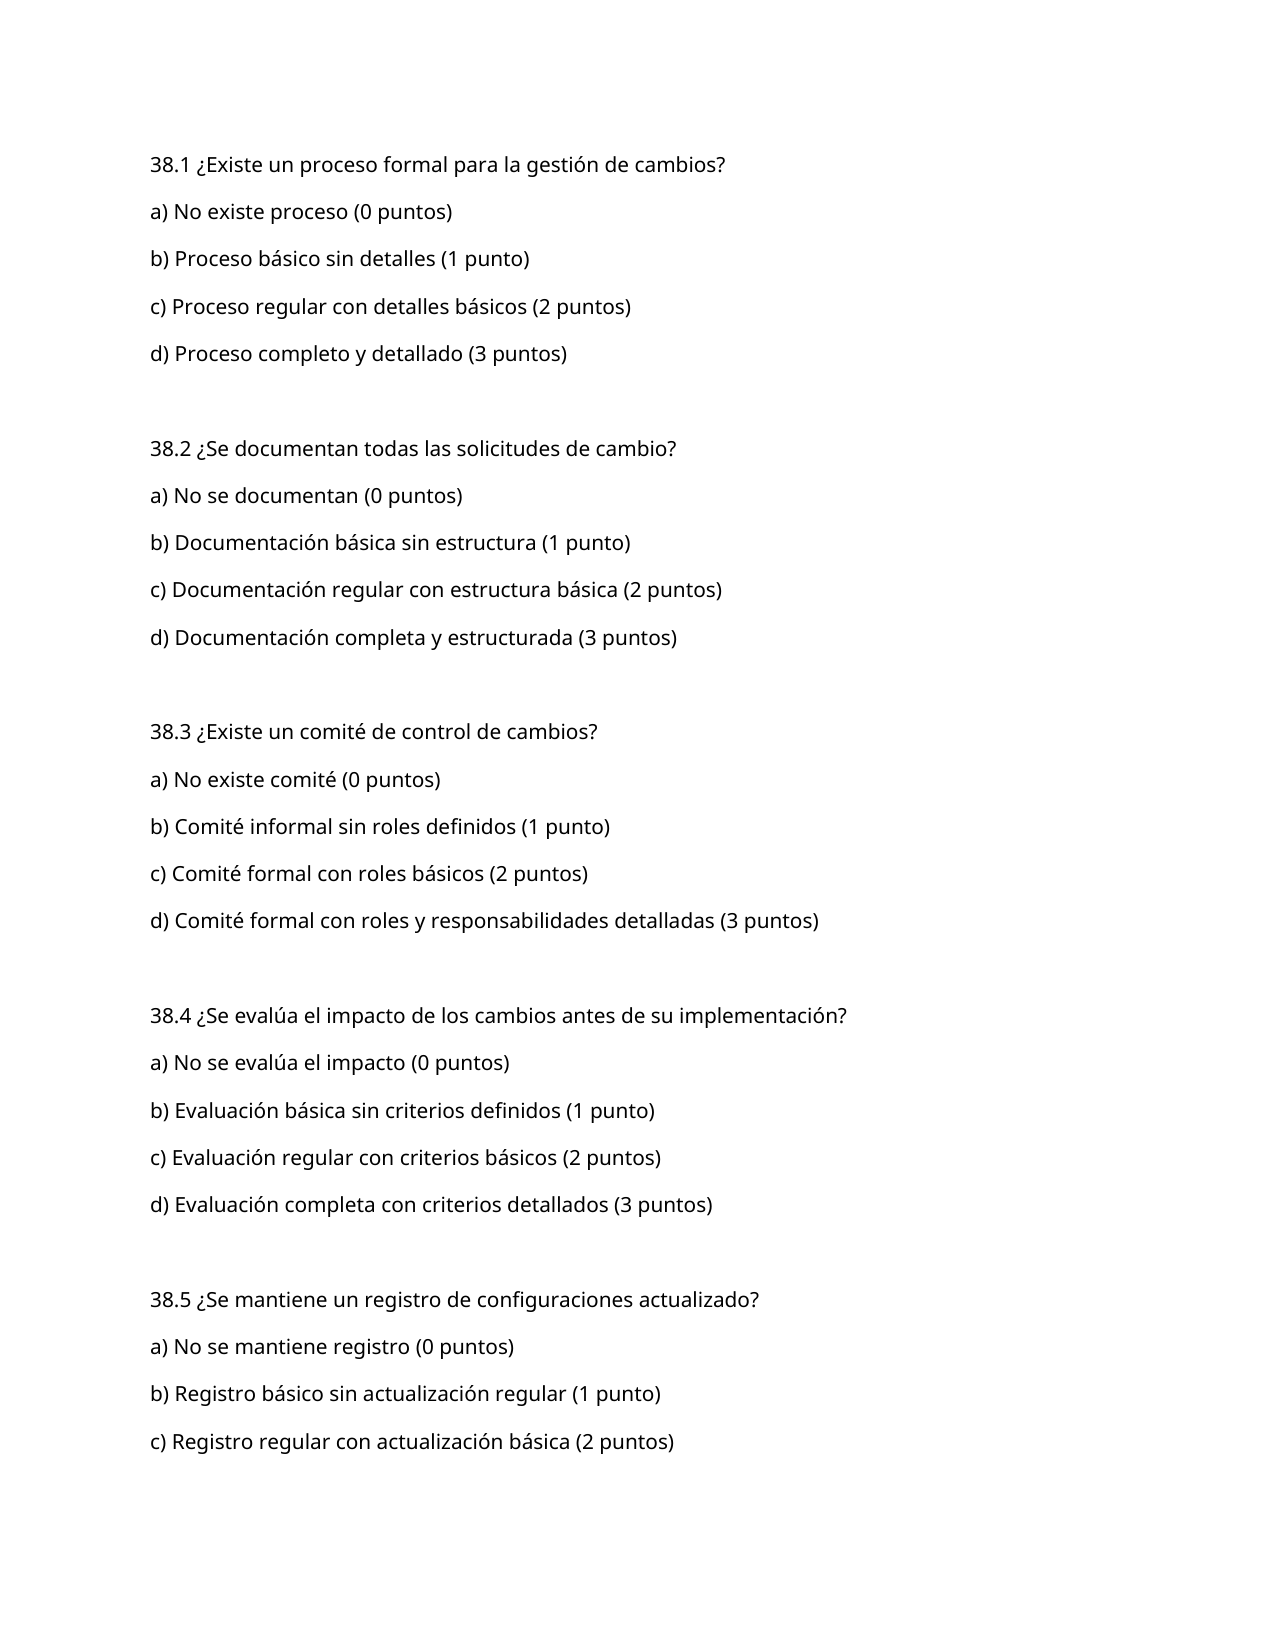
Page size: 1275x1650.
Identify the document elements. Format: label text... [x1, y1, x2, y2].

text 38.1 ¿Existe un proceso formal para la gestión de cambios? [150, 150, 1125, 178]
text d) Evaluación completa con criterios detallados (3 puntos) [150, 1190, 1125, 1219]
text b) Proceso básico sin detalles (1 punto) [150, 244, 1125, 273]
text 38.3 ¿Existe un comité de control de cambios? [150, 717, 1125, 746]
text a) No se documentan (0 puntos) [150, 481, 1125, 509]
text d) Proceso completo y detallado (3 puntos) [150, 339, 1125, 368]
text d) Comité formal con roles y responsabilidades detalladas (3 puntos) [150, 907, 1125, 935]
text a) No existe comité (0 puntos) [150, 765, 1125, 793]
text a) No se evalúa el impacto (0 puntos) [150, 1048, 1125, 1077]
text 38.2 ¿Se documentan todas las solicitudes de cambio? [150, 434, 1125, 462]
text a) No se mantiene registro (0 puntos) [150, 1332, 1125, 1361]
text b) Evaluación básica sin criterios definidos (1 punto) [150, 1096, 1125, 1124]
text c) Registro regular con actualización básica (2 puntos) [150, 1427, 1125, 1455]
text d) Documentación completa y estructurada (3 puntos) [150, 623, 1125, 651]
text c) Proceso regular con detalles básicos (2 puntos) [150, 292, 1125, 320]
text a) No existe proceso (0 puntos) [150, 197, 1125, 226]
text b) Comité informal sin roles definidos (1 punto) [150, 812, 1125, 841]
text 38.5 ¿Se mantiene un registro de configuraciones actualizado? [150, 1285, 1125, 1313]
text c) Documentación regular con estructura básica (2 puntos) [150, 576, 1125, 604]
text c) Comité formal con roles básicos (2 puntos) [150, 859, 1125, 888]
text c) Evaluación regular con criterios básicos (2 puntos) [150, 1143, 1125, 1172]
text 38.4 ¿Se evalúa el impacto de los cambios antes de su implementación? [150, 1001, 1125, 1030]
text b) Registro básico sin actualización regular (1 punto) [150, 1379, 1125, 1408]
text b) Documentación básica sin estructura (1 punto) [150, 528, 1125, 557]
